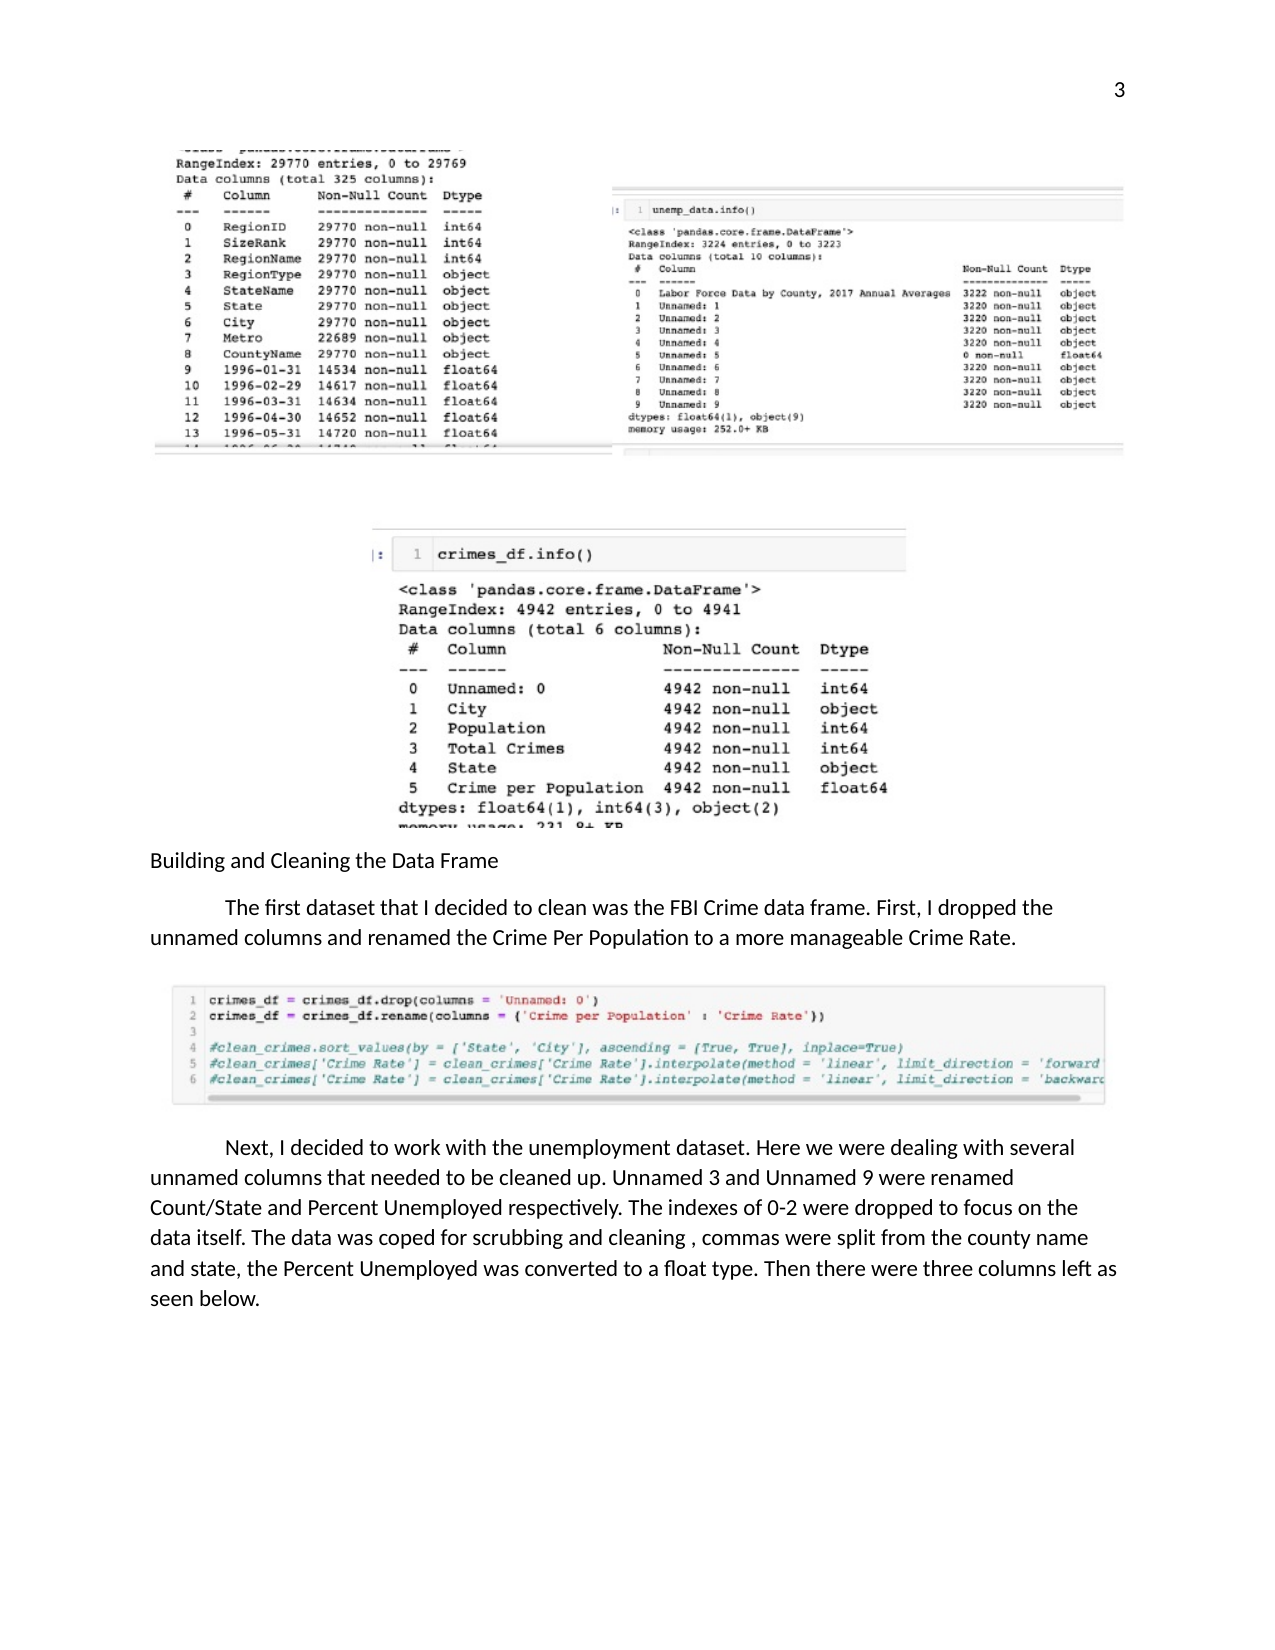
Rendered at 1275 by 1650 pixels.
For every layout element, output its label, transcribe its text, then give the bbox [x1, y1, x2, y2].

picture [150, 150, 1125, 828]
picture [150, 970, 1125, 1114]
text Building and Cleaning the Data Frame [150, 846, 1125, 874]
text Next, I decided to work with the unemployment dataset. Here we were dealing with several unnamed columns that needed to be cleaned up. Unnamed 3 and Unnamed 9 were renamed Count/State and Percent Unemployed respectively. The indexes of 0-2 were dropped to focus on the data itself. The data was coped for scrubbing and cleaning , commas were split from the county name and state, the Percent Unemployed was converted to a float type. Then there were three columns left as seen below. [150, 1133, 1125, 1312]
text The first dataset that I decided to clean was the FBI Crime data frame. First, I dropped the unnamed columns and renamed the Crime Per Population to a more manageable Crime Rate. [150, 893, 1125, 952]
